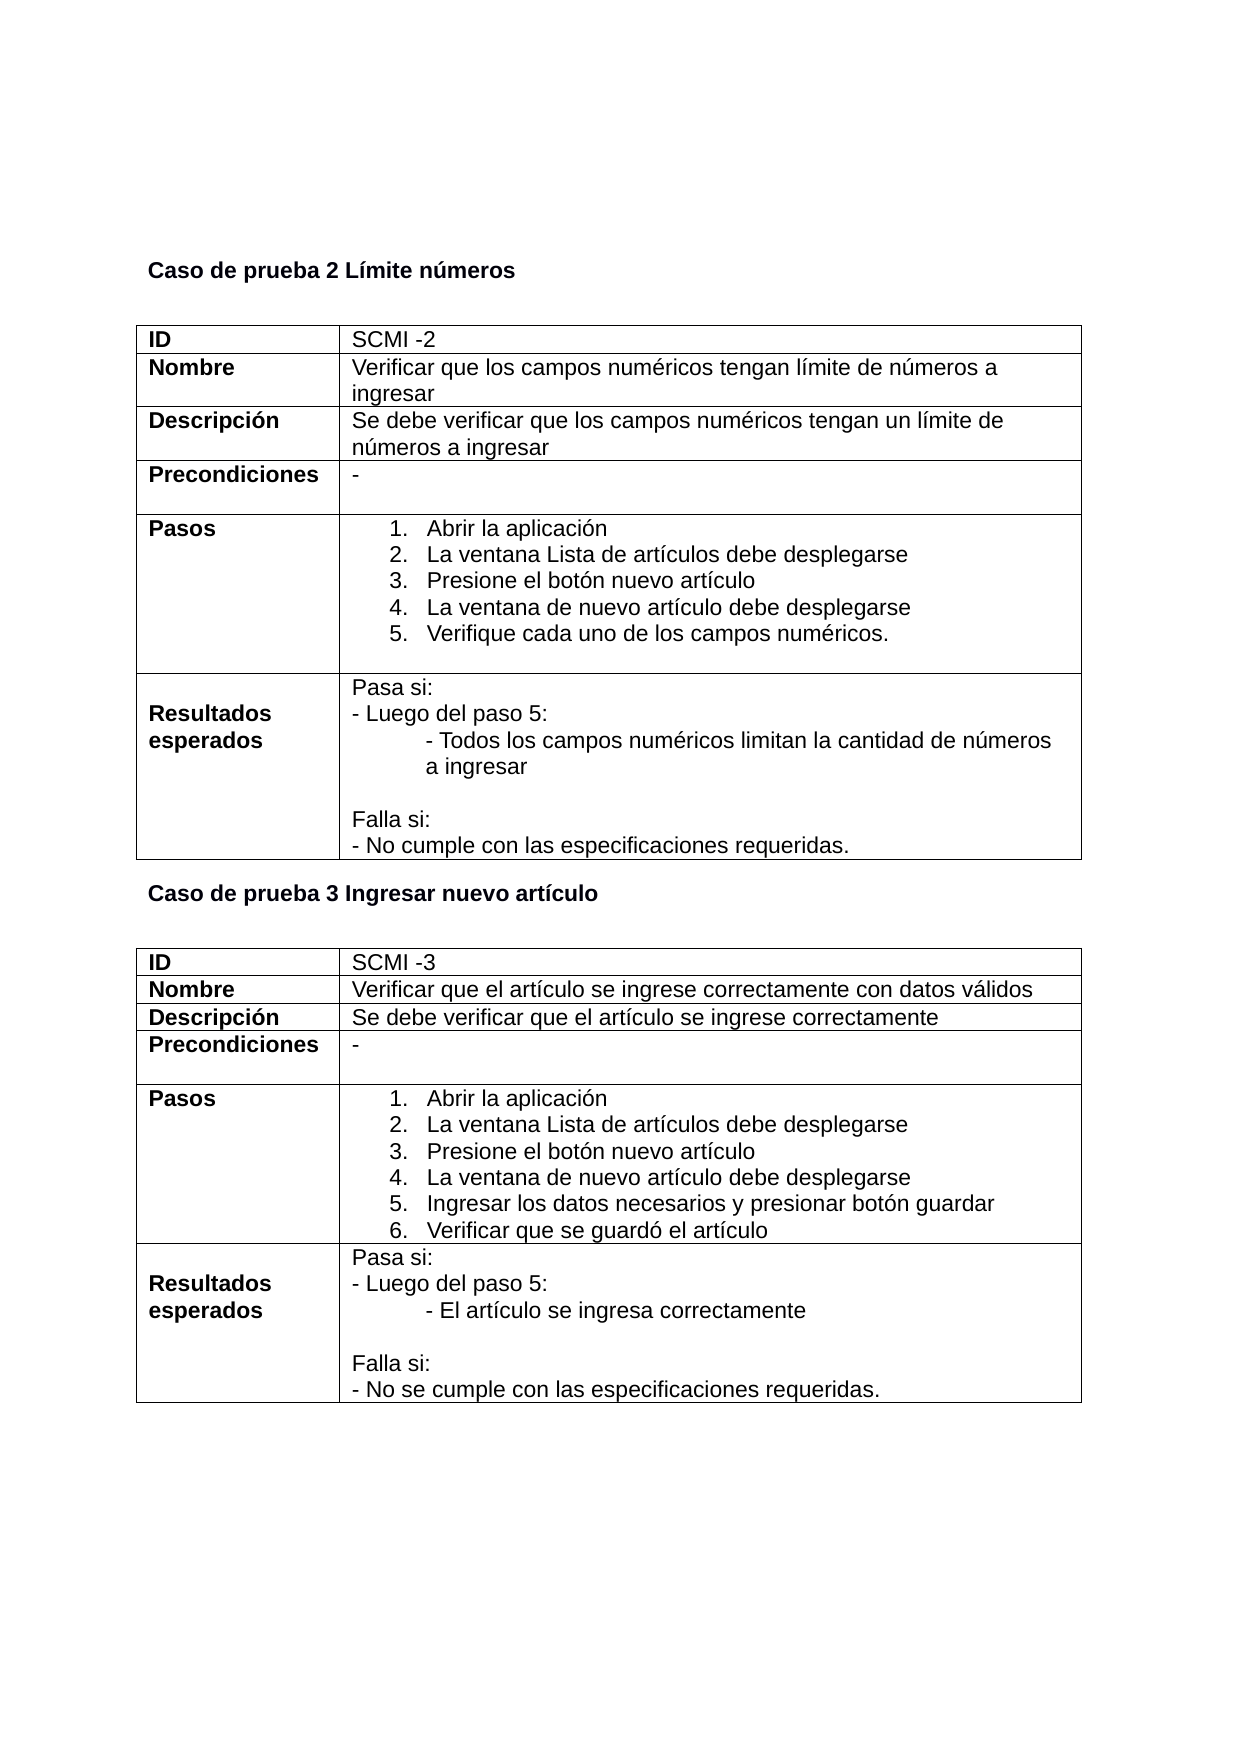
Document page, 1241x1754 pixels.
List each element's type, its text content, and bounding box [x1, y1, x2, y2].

table_cell Descripción [137, 407, 339, 460]
subtitle Caso de prueba 3 Ingresar nuevo artículo [148, 880, 1092, 907]
table_cell Nombre [137, 354, 339, 406]
subtitle Caso de prueba 2 Límite números [148, 257, 1092, 284]
table_cell Resultados esperados [137, 1244, 339, 1402]
table_cell - [340, 1031, 1081, 1084]
table_cell Precondiciones [137, 461, 339, 514]
table_cell Abrir la aplicación La ventana Lista de artículos debe desplegarse Presione el botón nuevo artículo La ventana de nuevo artículo debe desplegarse Verifique cada uno de los campos numéricos. [340, 515, 1081, 673]
table_cell - [340, 461, 1081, 514]
table_cell Pasa si: - Luego del paso 5: - El artículo se ingresa correctamente Falla si: - No se cumple con las especificaciones requeridas. [340, 1244, 1081, 1402]
table_header SCMI -2 [340, 326, 1081, 352]
table_cell Pasos [137, 515, 339, 673]
table_cell Verificar que el artículo se ingrese correctamente con datos válidos [340, 976, 1081, 1003]
table_cell Precondiciones [137, 1031, 339, 1084]
table_cell Abrir la aplicación La ventana Lista de artículos debe desplegarse Presione el botón nuevo artículo La ventana de nuevo artículo debe desplegarse Ingresar los datos necesarios y presionar botón guardar Verificar que se guardó el artículo [340, 1085, 1081, 1243]
table_cell Verificar que los campos numéricos tengan límite de números a ingresar [340, 354, 1081, 406]
table_cell Nombre [137, 976, 339, 1003]
table_cell Resultados esperados [137, 674, 339, 858]
table_cell Pasos [137, 1085, 339, 1243]
table_cell Se debe verificar que el artículo se ingrese correctamente [340, 1004, 1081, 1030]
table_header ID [137, 326, 339, 352]
table_header SCMI -3 [340, 949, 1081, 975]
table_cell Descripción [137, 1004, 339, 1030]
table_cell Se debe verificar que los campos numéricos tengan un límite de números a ingresar [340, 407, 1081, 460]
table_cell Pasa si: - Luego del paso 5: - Todos los campos numéricos limitan la cantidad de números a ingresar Falla si: - No cumple con las especificaciones requeridas. [340, 674, 1081, 858]
table_header ID [137, 949, 339, 975]
